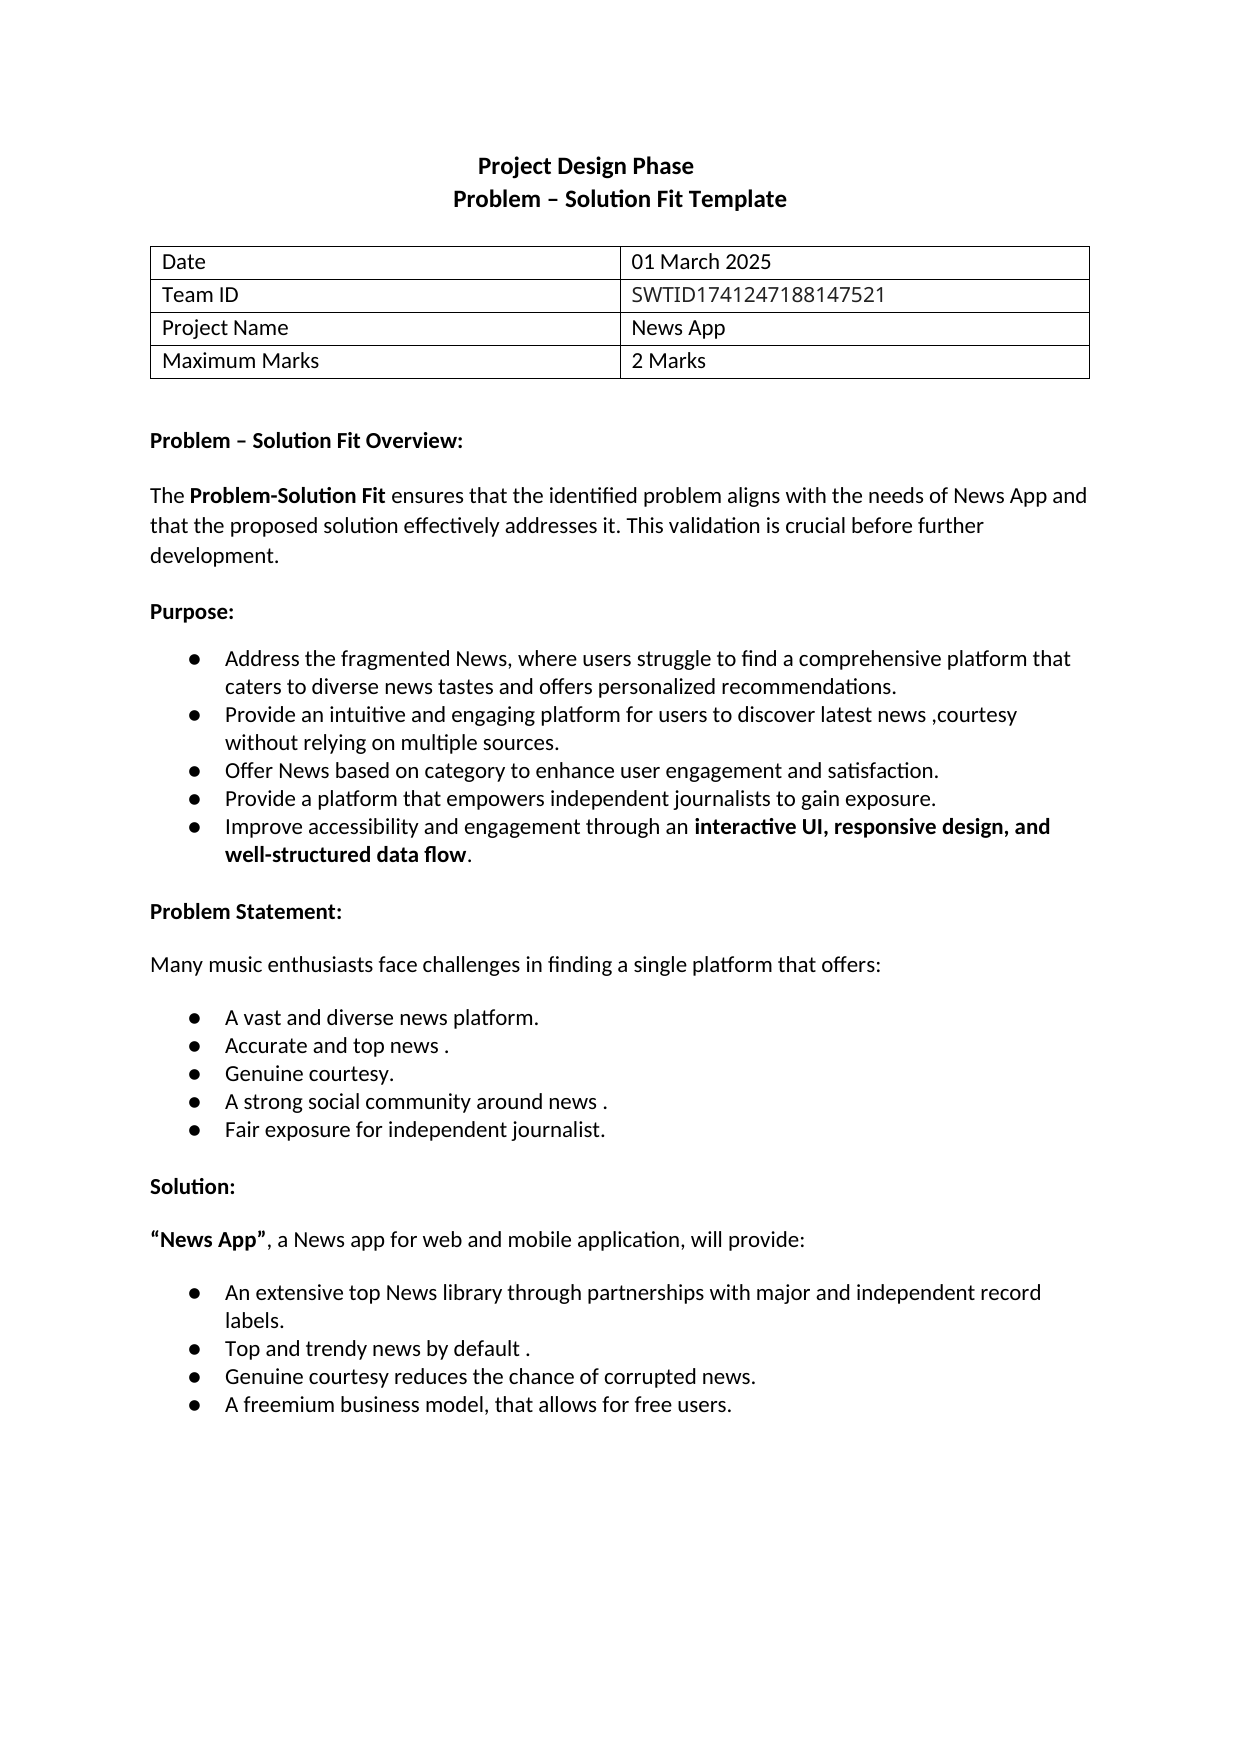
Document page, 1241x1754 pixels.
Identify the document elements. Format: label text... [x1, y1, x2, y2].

text Many music enthusiasts face challenges in finding a single platform that offers: [150, 950, 1090, 978]
text “News App”, a News app for web and mobile application, will provide: [150, 1225, 1090, 1253]
list Address the fragmented News, where users struggle to find a comprehensive platform that caters to diverse news tastes and offers personalized recommendations. [187, 644, 1090, 700]
table_cell SWTID1741247188147521 [621, 280, 1089, 312]
list Improve accessibility and engagement through an interactive UI, responsive design, and well-structured data flow. [187, 812, 1090, 868]
list A strong social community around news . [187, 1087, 1090, 1115]
list Genuine courtesy reduces the chance of corrupted news. [187, 1362, 1090, 1391]
table_header 01 March 2025 [621, 247, 1089, 279]
list Genuine courtesy. [187, 1059, 1090, 1087]
table_cell 2 Marks [621, 346, 1089, 378]
text Problem – Solution Fit Template [150, 183, 1090, 213]
text Purpose: [150, 597, 1090, 625]
list Accurate and top news . [187, 1031, 1090, 1059]
list Provide an intuitive and engaging platform for users to discover latest news ,courtesy without relying on multiple sources. [187, 700, 1090, 756]
list An extensive top News library through partnerships with major and independent record labels. [187, 1278, 1090, 1334]
table_header Date [151, 247, 620, 279]
list Provide a platform that empowers independent journalists to gain exposure. [187, 784, 1090, 812]
table_cell Project Name [151, 313, 620, 345]
text Problem – Solution Fit Overview: [150, 426, 1090, 454]
list Fair exposure for independent journalist. [187, 1115, 1090, 1143]
table_cell Team ID [151, 280, 620, 312]
text The Problem-Solution Fit ensures that the identified problem aligns with the needs of News App and that the proposed solution effectively addresses it. This validation is crucial before further development. [150, 481, 1090, 570]
table_cell News App [621, 313, 1089, 345]
list A freemium business model, that allows for free users. [187, 1391, 1090, 1418]
text Project Design Phase [150, 150, 1090, 181]
list A vast and diverse news platform. [187, 1003, 1090, 1031]
subtitle Problem Statement: [150, 897, 1090, 925]
list Top and trendy news by default . [187, 1334, 1090, 1362]
subtitle Solution: [150, 1172, 1090, 1200]
list Offer News based on category to enhance user engagement and satisfaction. [187, 756, 1090, 784]
table_cell Maximum Marks [151, 346, 620, 378]
